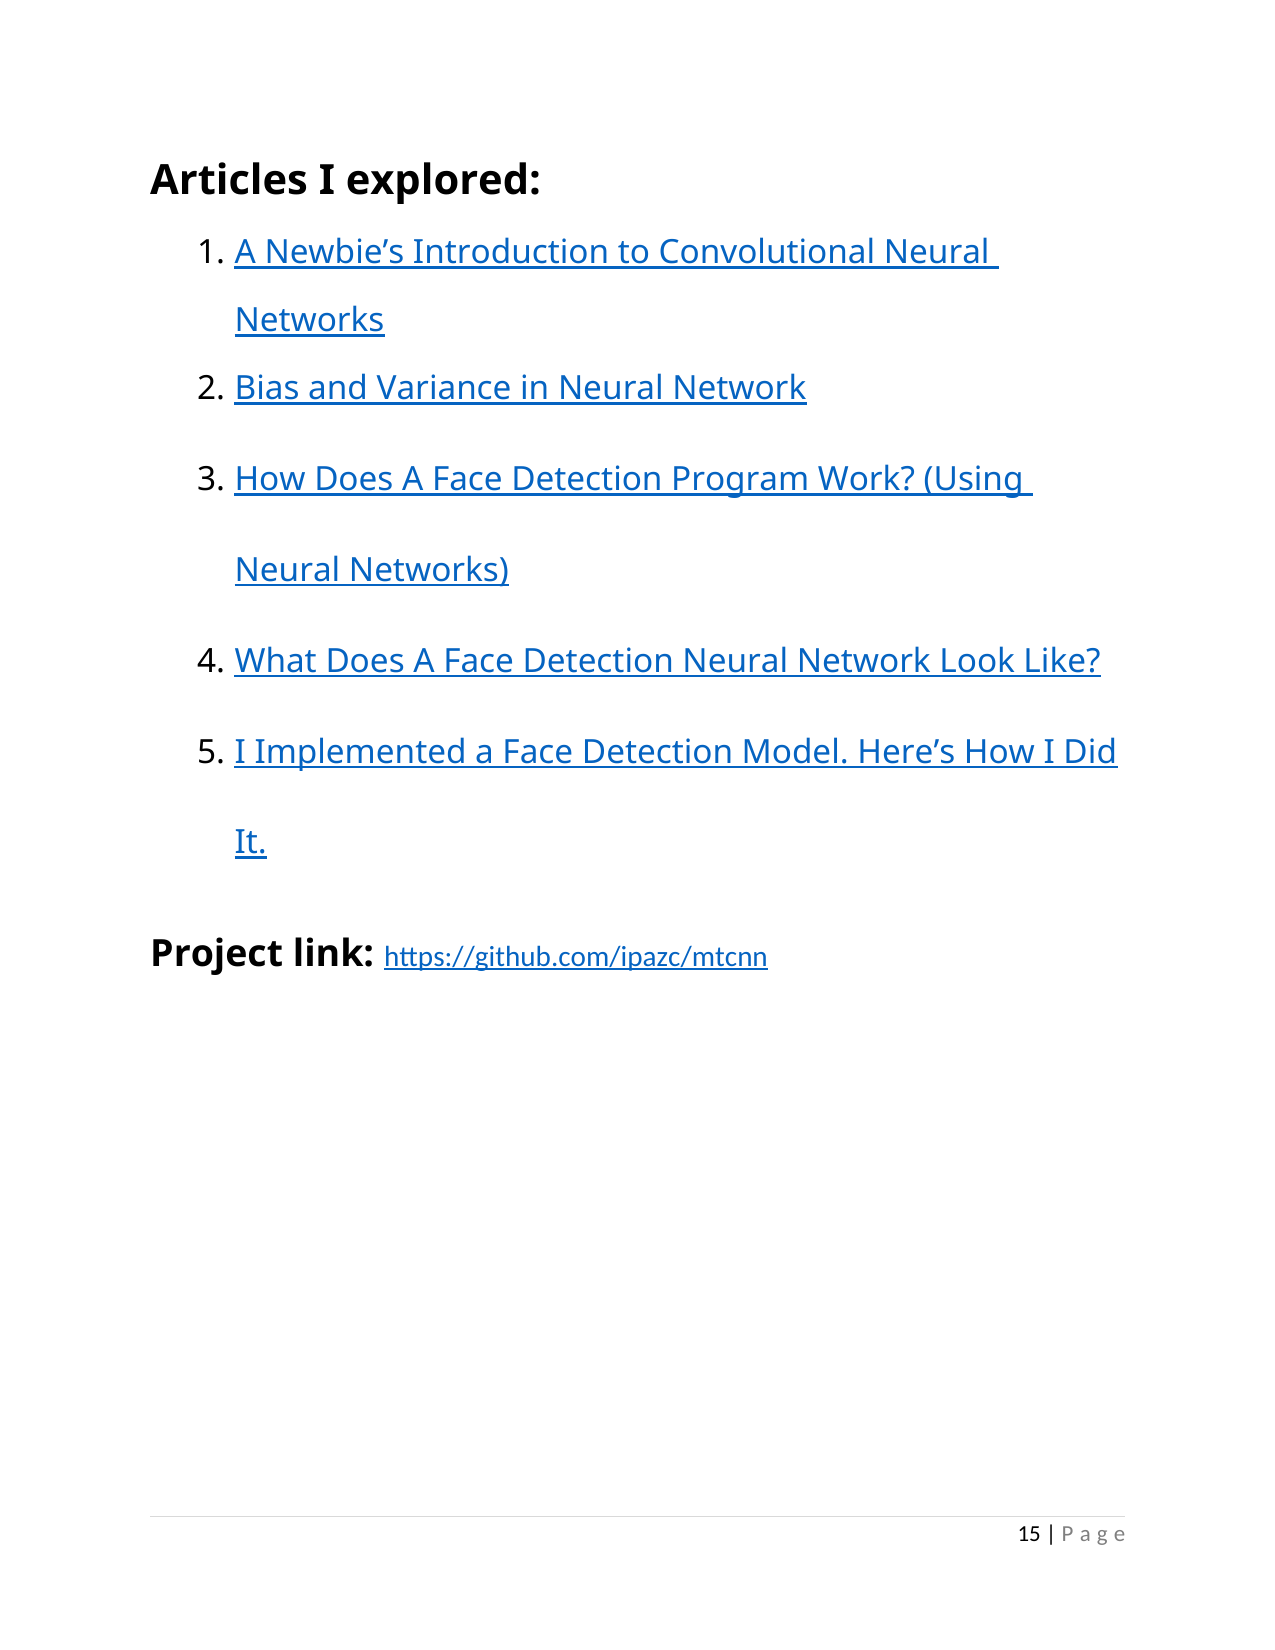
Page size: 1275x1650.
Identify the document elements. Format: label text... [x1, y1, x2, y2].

list What Does A Face Detection Neural Network Look Like? [197, 637, 1125, 682]
list Bias and Variance in Neural Network [197, 364, 1125, 409]
list How Does A Face Detection Program Work? (Using Neural Networks) [197, 455, 1125, 591]
text Project link: https://github.com/ipazc/mtcnn [150, 926, 1125, 977]
list I Implemented a Face Detection Model. Here’s How I Did It. [197, 727, 1125, 864]
text Articles I explored: [150, 150, 1125, 207]
list A Newbie’s Introduction to Convolutional Neural Networks [197, 228, 1125, 341]
